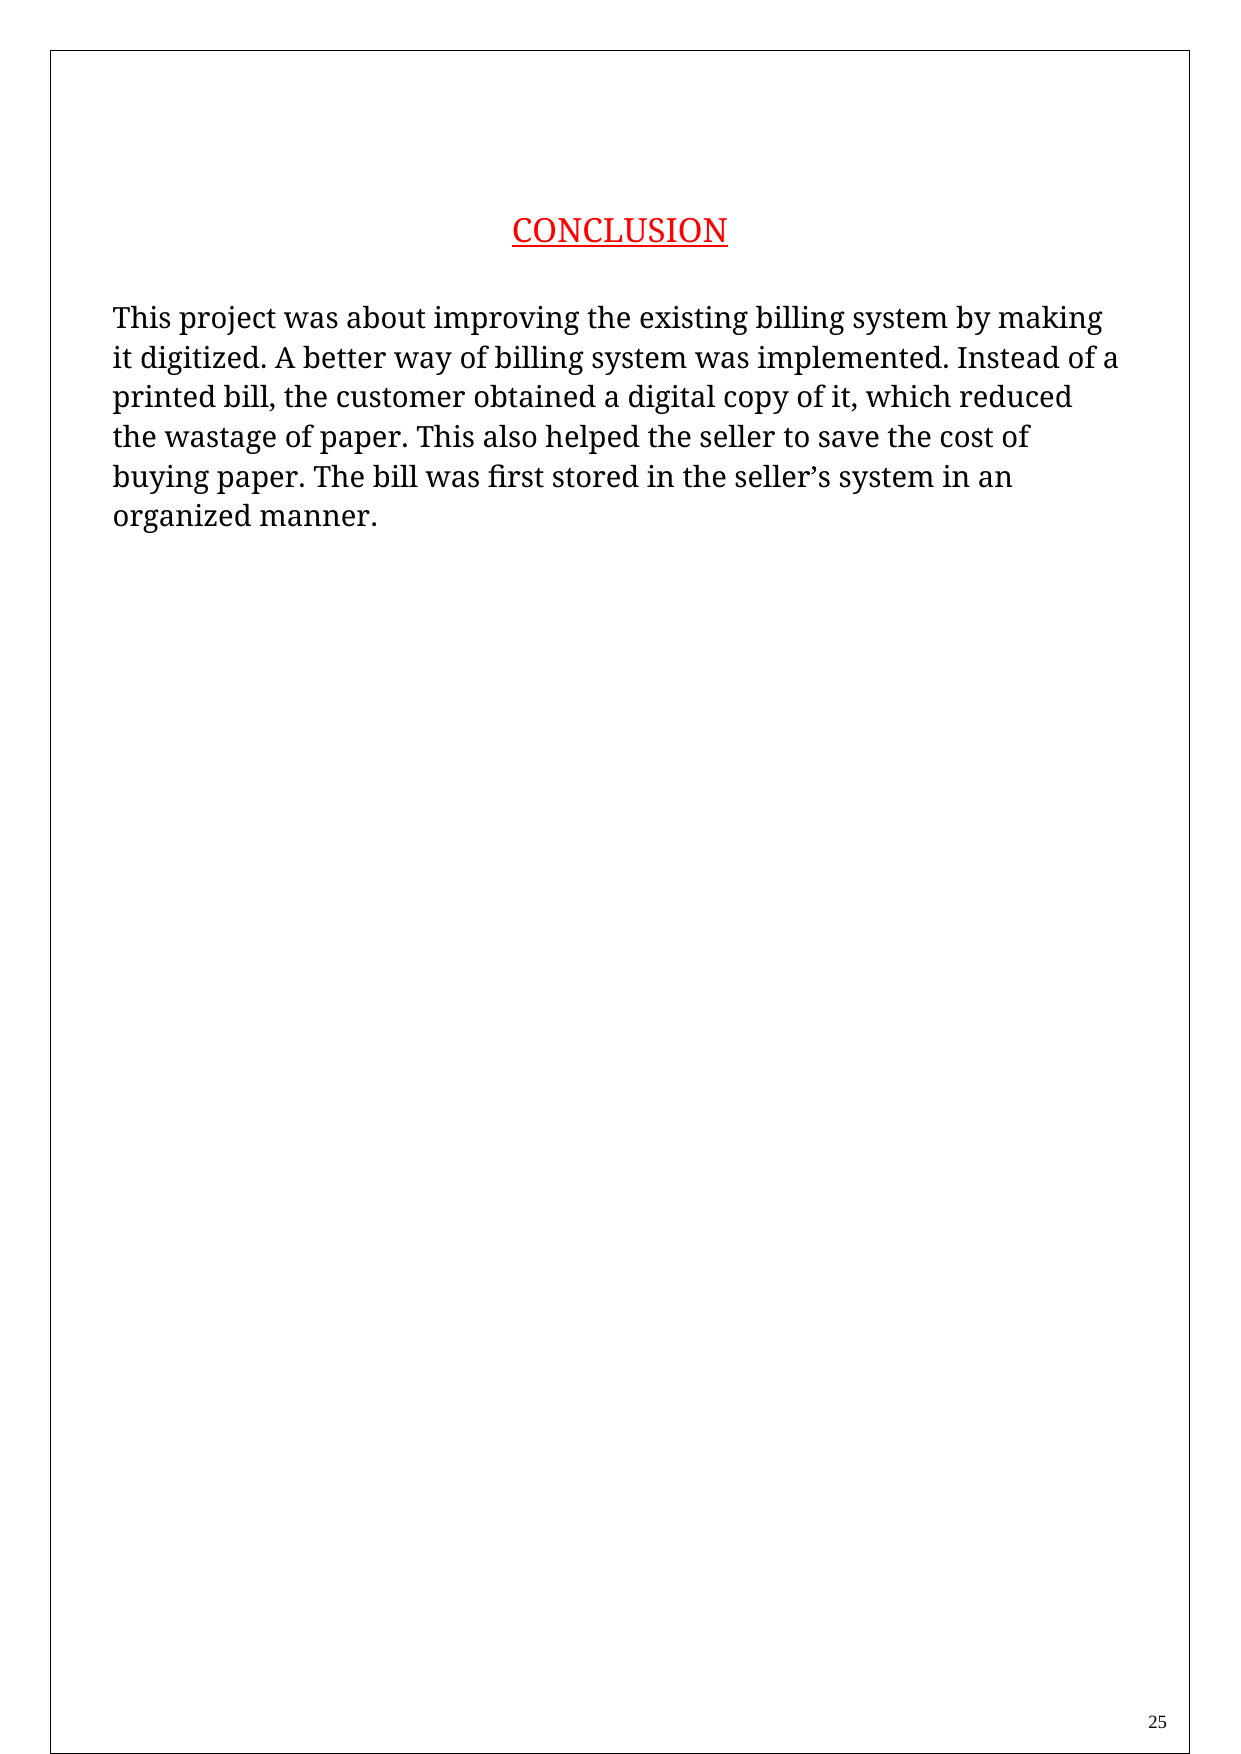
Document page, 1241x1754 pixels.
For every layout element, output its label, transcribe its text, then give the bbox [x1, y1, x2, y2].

text the wastage of paper. This also helped the seller to save the cost of buying paper. The bill was first stored in the seller’s system in an organized manner. [112, 416, 1127, 535]
text CONCLUSION [112, 206, 1127, 252]
text This project was about improving the existing billing system by making it digitized. A better way of billing system was implemented. Instead of a printed bill, the customer obtained a digital copy of it, which reduced [112, 297, 1127, 416]
